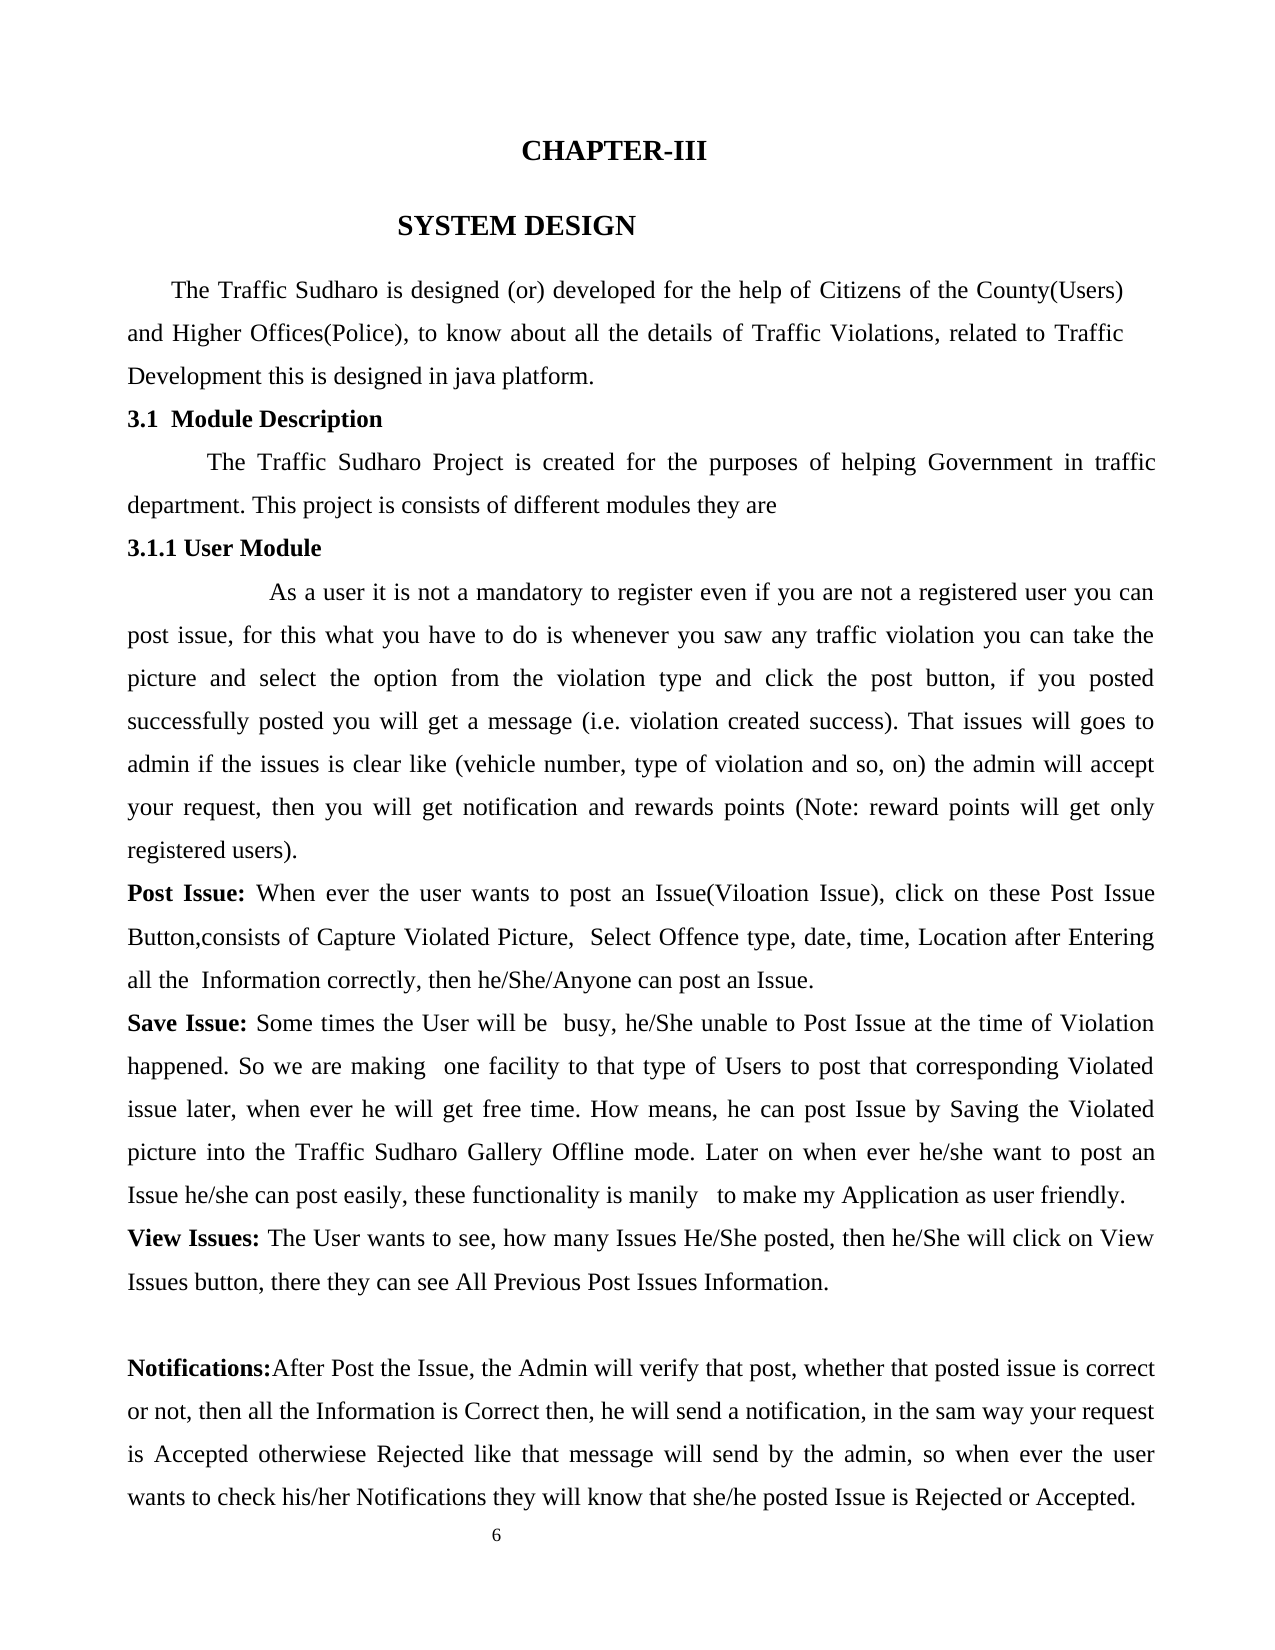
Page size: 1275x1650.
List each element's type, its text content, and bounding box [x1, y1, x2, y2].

subtitle SYSTEM DESIGN [127, 208, 757, 241]
subtitle As a user it is not a mandatory to register even if you are not a registered user you can post issue, for this what you have to do is whenever you saw any traffic violation you can take the picture and select the option from the violation type and click the post button, if you posted successfully posted you will get a message (i.e. violation created success). That issues will goes to admin if the issues is clear like (vehicle number, type of violation and so, on) the admin will accept your request, then you will get notification and rewards points (Note: reward points will get only registered users). [127, 577, 1156, 864]
subtitle The Traffic Sudharo Project is created for the purposes of helping Government in traffic department. This project is consists of different modules they are [127, 447, 1156, 519]
subtitle Save Issue: Some times the User will be busy, he/She unable to Post Issue at the time of Violation happened. So we are making one facility to that type of Users to post that corresponding Violated issue later, when ever he will get free time. How means, he can post Issue by Saving the Violated picture into the Traffic Sudharo Gallery Offline mode. Later on when ever he/she want to post an Issue he/she can post easily, these functionality is manily to make my Application as user friendly. [127, 1008, 1156, 1209]
subtitle View Issues: The User wants to see, how many Issues He/She posted, then he/She will click on View Issues button, there they can see All Previous Post Issues Information. [127, 1223, 1156, 1295]
subtitle CHAPTER-III [127, 133, 757, 166]
text The Traffic Sudharo is designed (or) developed for the help of Citizens of the County(Users) and Higher Offices(Police), to know about all the details of Traffic Violations, related to Traffic Development this is designed in java platform. [127, 275, 1124, 390]
subtitle 3.1.1 User Module [127, 533, 1156, 562]
subtitle Notifications:After Post the Issue, the Admin will verify that post, whether that posted issue is correct or not, then all the Information is Correct then, he will send a notification, in the sam way your request is Accepted otherwiese Rejected like that message will send by the admin, so when ever the user wants to check his/her Notifications they will know that she/he posted Issue is Rejected or Accepted. [127, 1353, 1156, 1511]
text 3.1 Module Description [127, 404, 1124, 433]
subtitle Post Issue: When ever the user wants to post an Issue(Viloation Issue), click on these Post Issue Button,consists of Capture Violated Picture, Select Offence type, date, time, Location after Entering all the Information correctly, then he/She/Anyone can post an Issue. [127, 878, 1156, 993]
